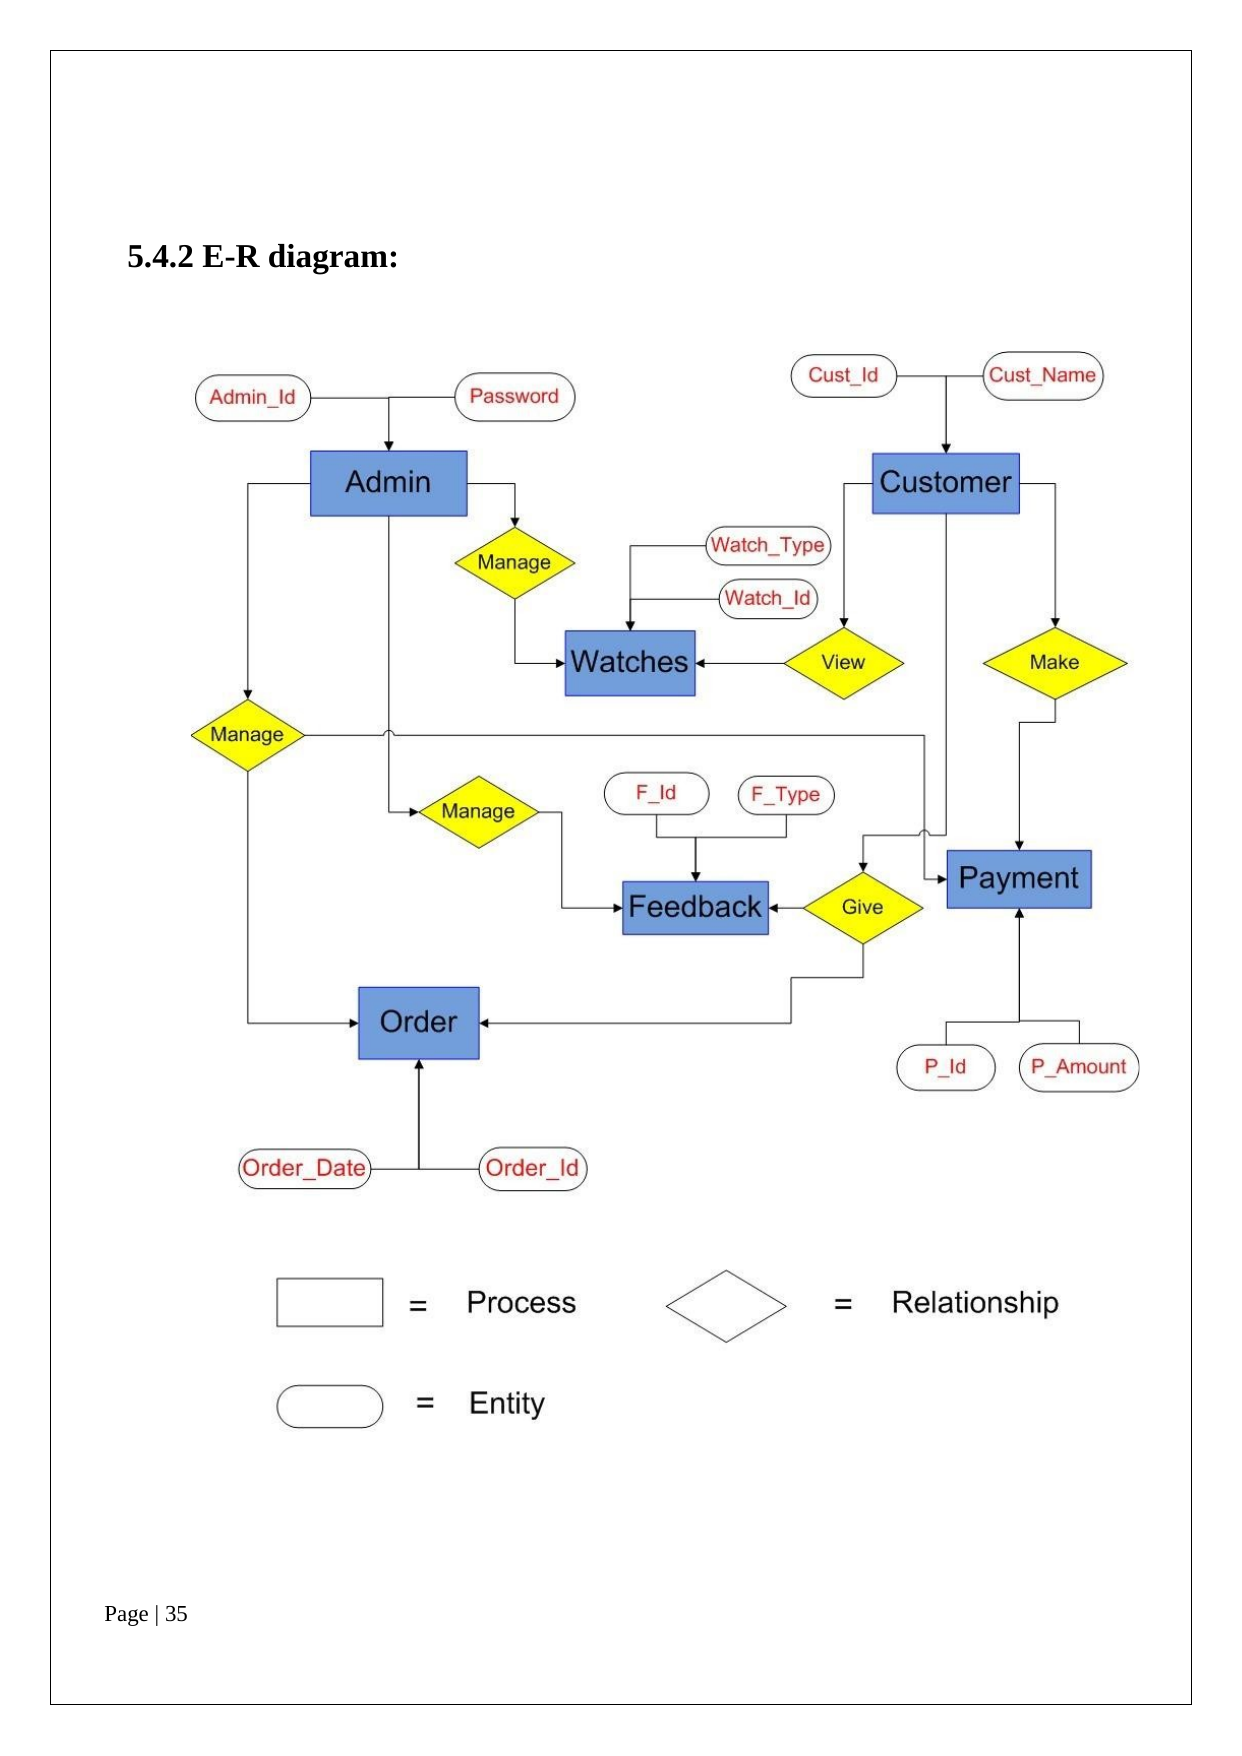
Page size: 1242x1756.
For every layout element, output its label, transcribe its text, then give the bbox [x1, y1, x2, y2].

subtitle 5.4.2 E-R diagram: [127, 236, 1156, 274]
picture [190, 351, 1140, 1432]
